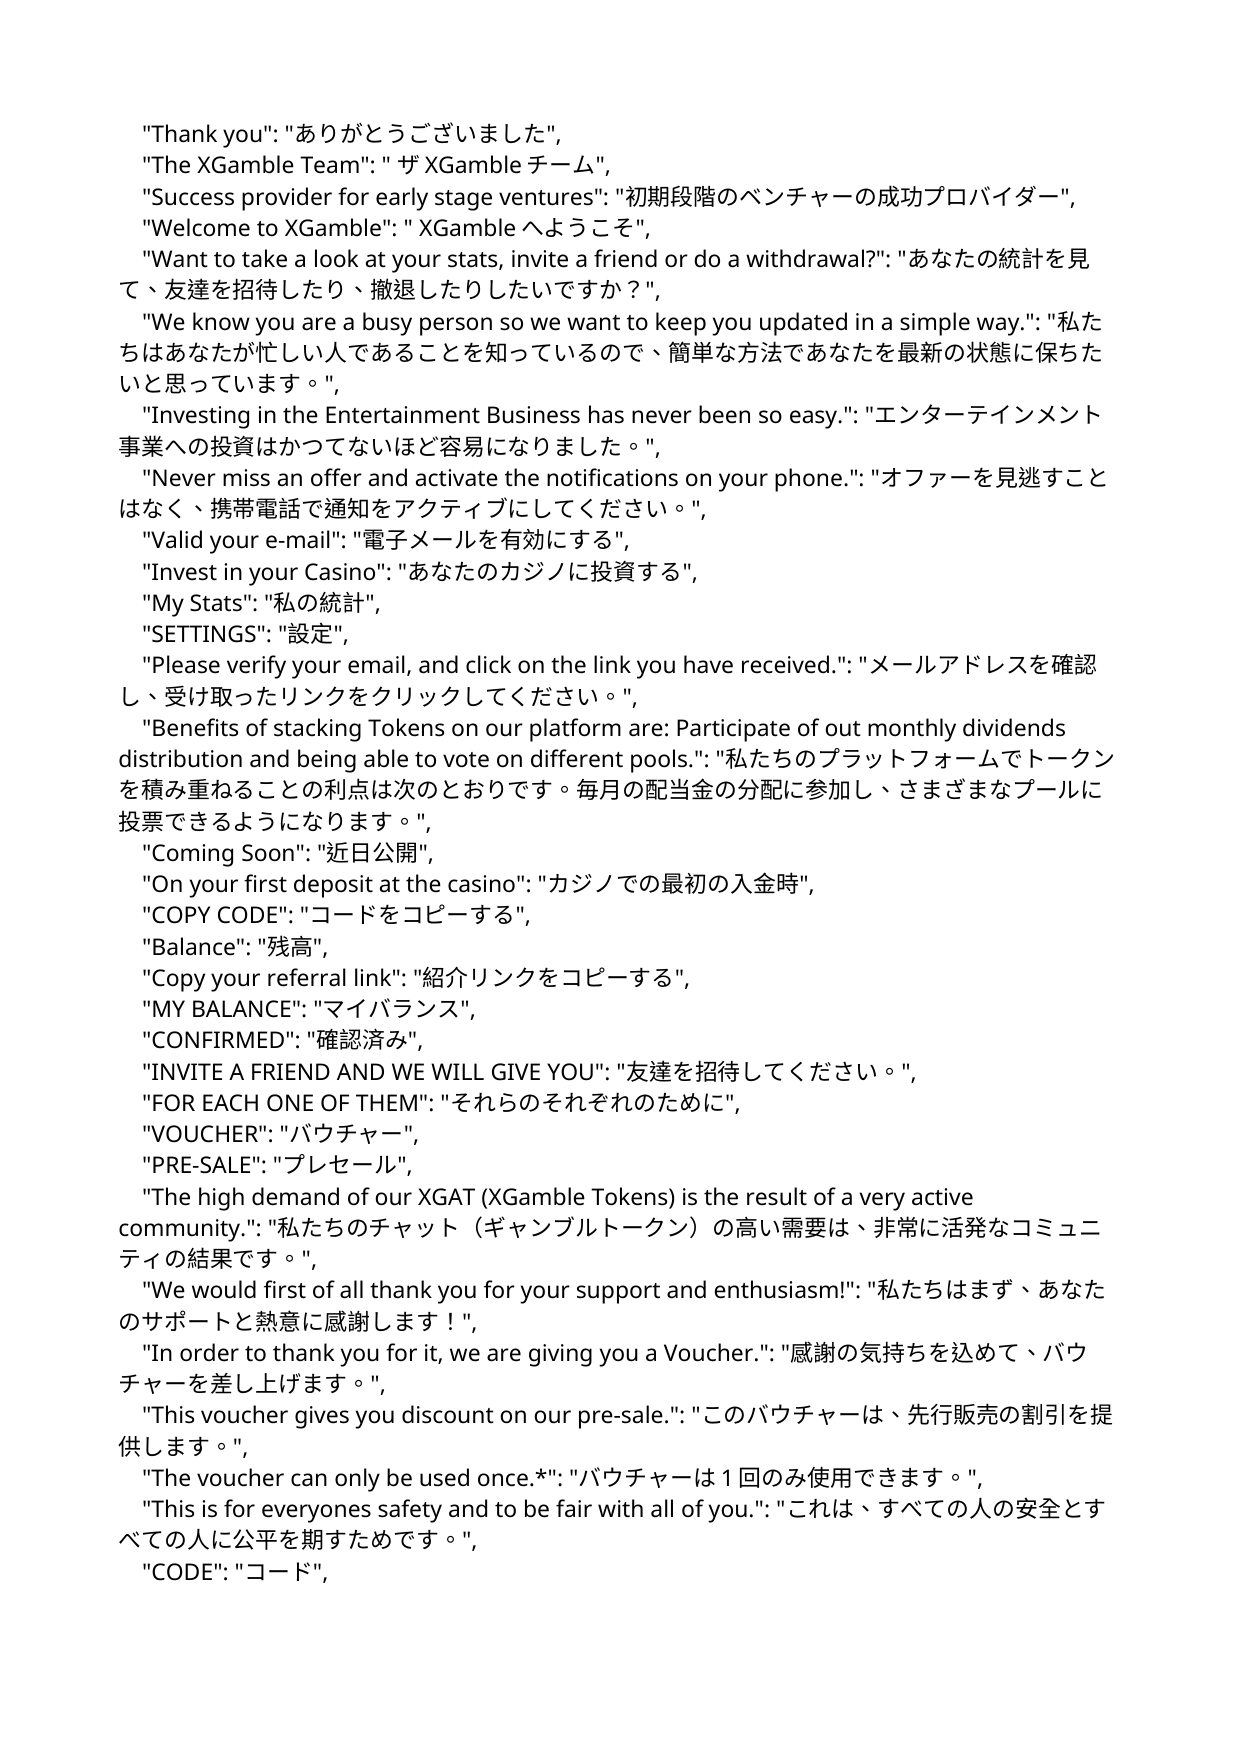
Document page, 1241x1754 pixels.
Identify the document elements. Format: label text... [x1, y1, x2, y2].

text "This voucher gives you discount on our pre-sale.": "このバウチャーは、先行販売の割引を提供します。", [118, 1399, 1122, 1462]
text "This is for everyones safety and to be fair with all of you.": "これは、すべての人の安全とすべての人に公平を期すためです。", [118, 1493, 1122, 1556]
text "VOUCHER": "バウチャー", [118, 1118, 1122, 1149]
text "CODE": "コード", [118, 1556, 1122, 1587]
text "The XGamble Team": " ザXGambleチーム", [118, 149, 1122, 181]
text "PRE-SALE": "プレセール", [118, 1149, 1122, 1181]
text "In order to thank you for it, we are giving you a Voucher.": "感謝の気持ちを込めて、バウチャーを差し上げます。", [118, 1337, 1122, 1399]
text "Investing in the Entertainment Business has never been so easy.": "エンターテインメント事業への投資はかつてないほど容易になりました。", [118, 399, 1122, 462]
text "Thank you": "ありがとうございました", [118, 118, 1122, 149]
text "INVITE A FRIEND AND WE WILL GIVE YOU": "友達を招待してください。", [118, 1056, 1122, 1087]
text "Balance": "残高", [118, 931, 1122, 962]
text "My Stats": "私の統計", [118, 587, 1122, 618]
text "MY BALANCE": "マイバランス", [118, 993, 1122, 1024]
text "The voucher can only be used once.*": "バウチャーは1回のみ使用できます。", [118, 1462, 1122, 1493]
text "Success provider for early stage ventures": "初期段階のベンチャーの成功プロバイダー", [118, 181, 1122, 212]
text "FOR EACH ONE OF THEM": "それらのそれぞれのために", [118, 1087, 1122, 1118]
text "COPY CODE": "コードをコピーする", [118, 899, 1122, 931]
text "Valid your e-mail": "電子メールを有効にする", [118, 524, 1122, 556]
text "We would first of all thank you for your support and enthusiasm!": "私たちはまず、あなたのサポートと熱意に感謝します！", [118, 1274, 1122, 1337]
text "Welcome to XGamble": " XGambleへようこそ", [118, 212, 1122, 243]
text "Never miss an offer and activate the notifications on your phone.": "オファーを見逃すことはなく、携帯電話で通知をアクティブにしてください。", [118, 462, 1122, 524]
text "Coming Soon": "近日公開", [118, 837, 1122, 868]
text "Please verify your email, and click on the link you have received.": "メールアドレスを確認し、受け取ったリンクをクリックしてください。", [118, 649, 1122, 712]
text "We know you are a busy person so we want to keep you updated in a simple way.": "私たちはあなたが忙しい人であることを知っているので、簡単な方法であなたを最新の状態に保ちたいと思っています。", [118, 306, 1122, 399]
text "On your first deposit at the casino": "カジノでの最初の入金時", [118, 868, 1122, 899]
text "Benefits of stacking Tokens on our platform are: Participate of out monthly dividends distribution and being able to vote on different pools.": "私たちのプラットフォームでトークンを積み重ねることの利点は次のとおりです。毎月の配当金の分配に参加し、さまざまなプールに投票できるようになります。", [118, 712, 1122, 837]
text "Want to take a look at your stats, invite a friend or do a withdrawal?": "あなたの統計を見て、友達を招待したり、撤退したりしたいですか？", [118, 243, 1122, 306]
text "SETTINGS": "設定", [118, 618, 1122, 649]
text "CONFIRMED": "確認済み", [118, 1024, 1122, 1056]
text "The high demand of our XGAT (XGamble Tokens) is the result of a very active community.": "私たちのチャット（ギャンブルトークン）の高い需要は、非常に活発なコミュニティの結果です。", [118, 1181, 1122, 1274]
text "Copy your referral link": "紹介リンクをコピーする", [118, 962, 1122, 993]
text "Invest in your Casino": "あなたのカジノに投資する", [118, 556, 1122, 587]
